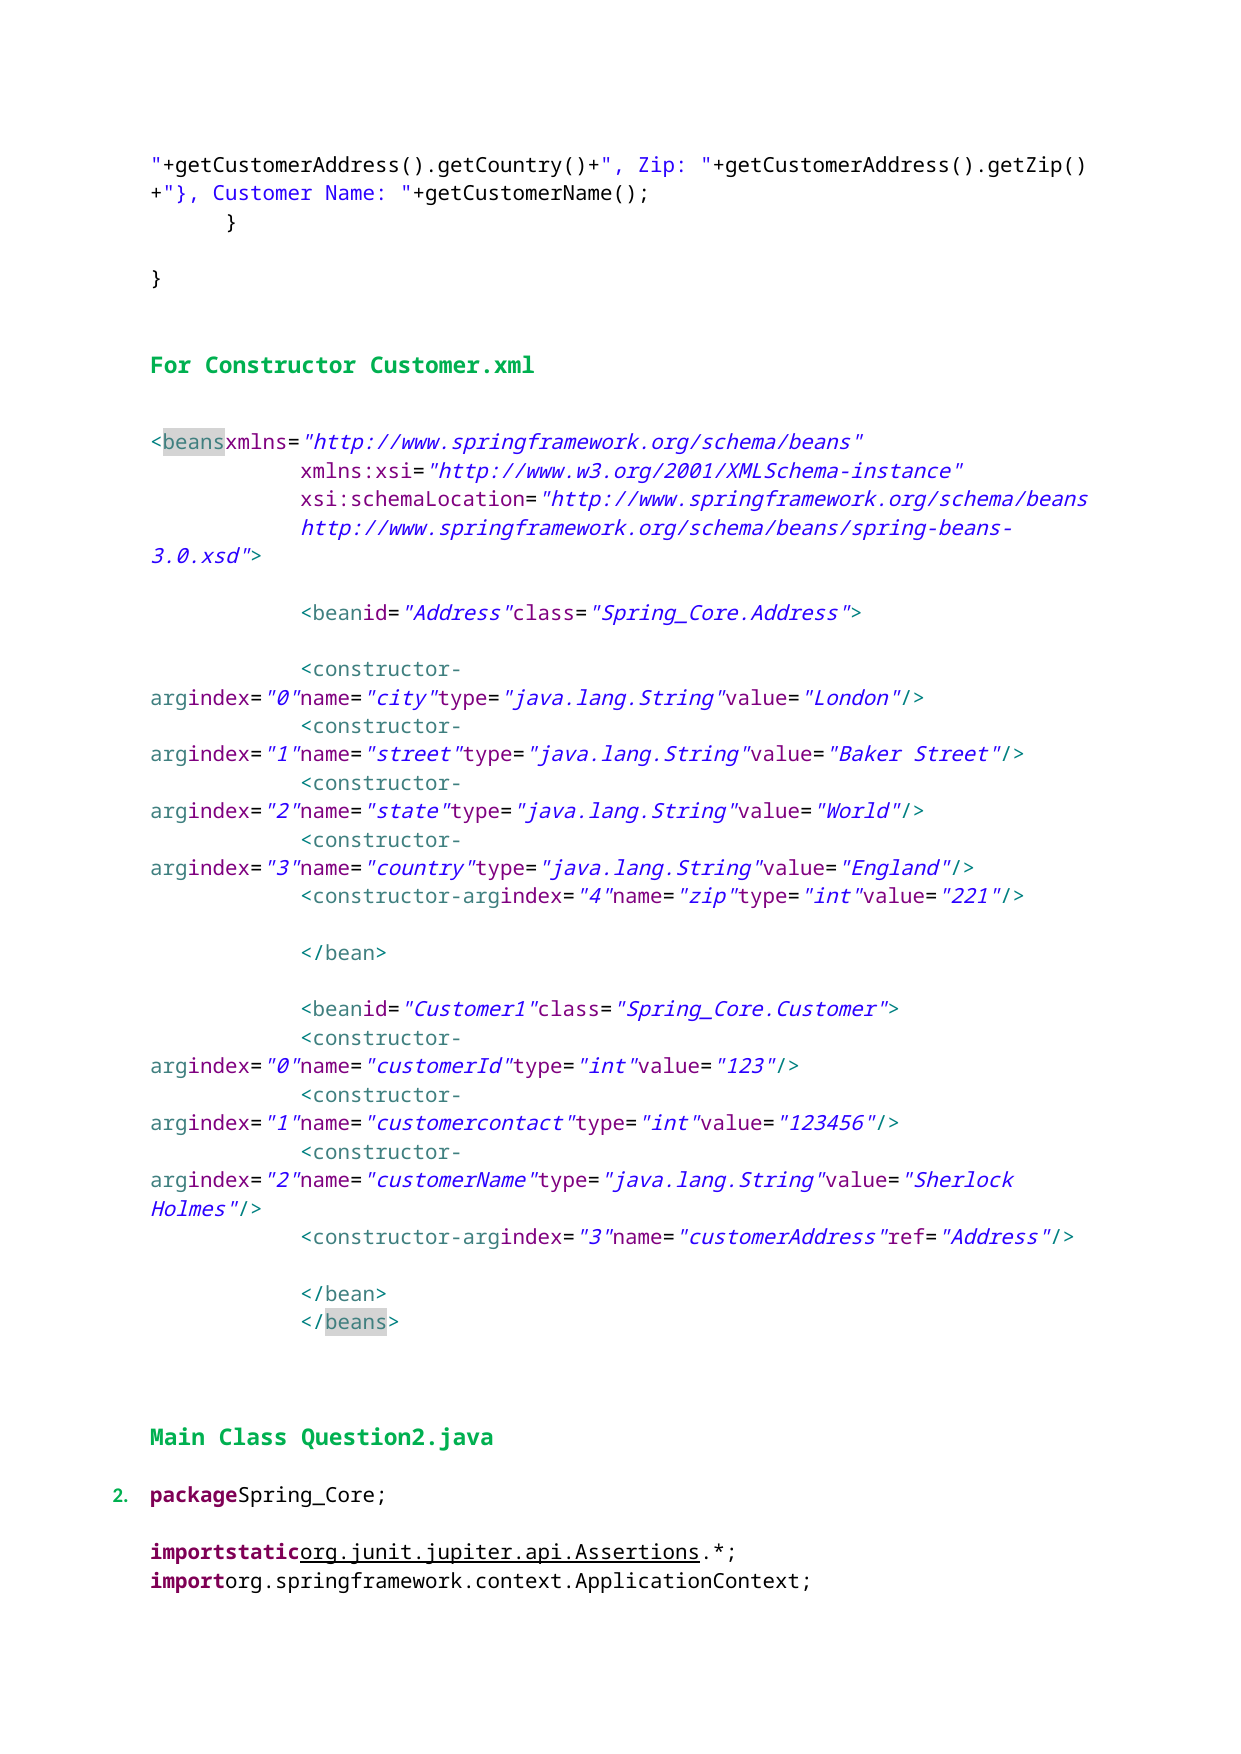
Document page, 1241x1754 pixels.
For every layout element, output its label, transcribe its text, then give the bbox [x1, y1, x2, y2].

list packageSpring_Core; [112, 1480, 1090, 1509]
text <beanid="Address"class="Spring_Core.Address"> [150, 598, 1090, 626]
text <constructor-argindex="0"name="city"type="java.lang.String"value="London"/> [150, 654, 1090, 711]
text </bean> [150, 938, 1090, 967]
text <constructor-argindex="4"name="zip"type="int"value="221"/> [150, 882, 1090, 910]
text <constructor-argindex="3"name="customerAddress"ref="Address"/> [150, 1222, 1090, 1279]
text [150, 150, 1090, 207]
text </bean> [150, 1279, 1090, 1307]
text <constructor-argindex="2"name="customerName"type="java.lang.String"value="Sherlock Holmes"/> [150, 1137, 1090, 1222]
text <beanid="Customer1"class="Spring_Core.Customer"> [150, 994, 1090, 1023]
text xmlns:xsi="http://www.w3.org/2001/XMLSchema-instance" [150, 456, 1090, 484]
text } [150, 207, 1090, 235]
text <constructor-argindex="2"name="state"type="java.lang.String"value="World"/> [150, 768, 1090, 825]
text For Constructor Customer.xml [150, 349, 1090, 380]
text <constructor-argindex="1"name="street"type="java.lang.String"value="Baker Street"/> [150, 711, 1090, 768]
text } [150, 263, 1090, 292]
text <constructor-argindex="0"name="customerId"type="int"value="123"/> [150, 1023, 1090, 1080]
text xsi:schemaLocation="http://www.springframework.org/schema/beans [150, 484, 1090, 513]
text Main Class Question2.java [150, 1421, 1090, 1452]
text <beansxmlns="http://www.springframework.org/schema/beans" [150, 427, 1090, 456]
text <constructor-argindex="1"name="customercontact"type="int"value="123456"/> [150, 1080, 1090, 1137]
text importorg.springframework.context.ApplicationContext; [150, 1566, 1090, 1594]
text http://www.springframework.org/schema/beans/spring-beans-3.0.xsd"> [150, 513, 1090, 570]
text importstaticorg.junit.jupiter.api.Assertions.*; [150, 1537, 1090, 1566]
text </beans> [150, 1307, 1090, 1336]
text <constructor-argindex="3"name="country"type="java.lang.String"value="England"/> [150, 825, 1090, 882]
